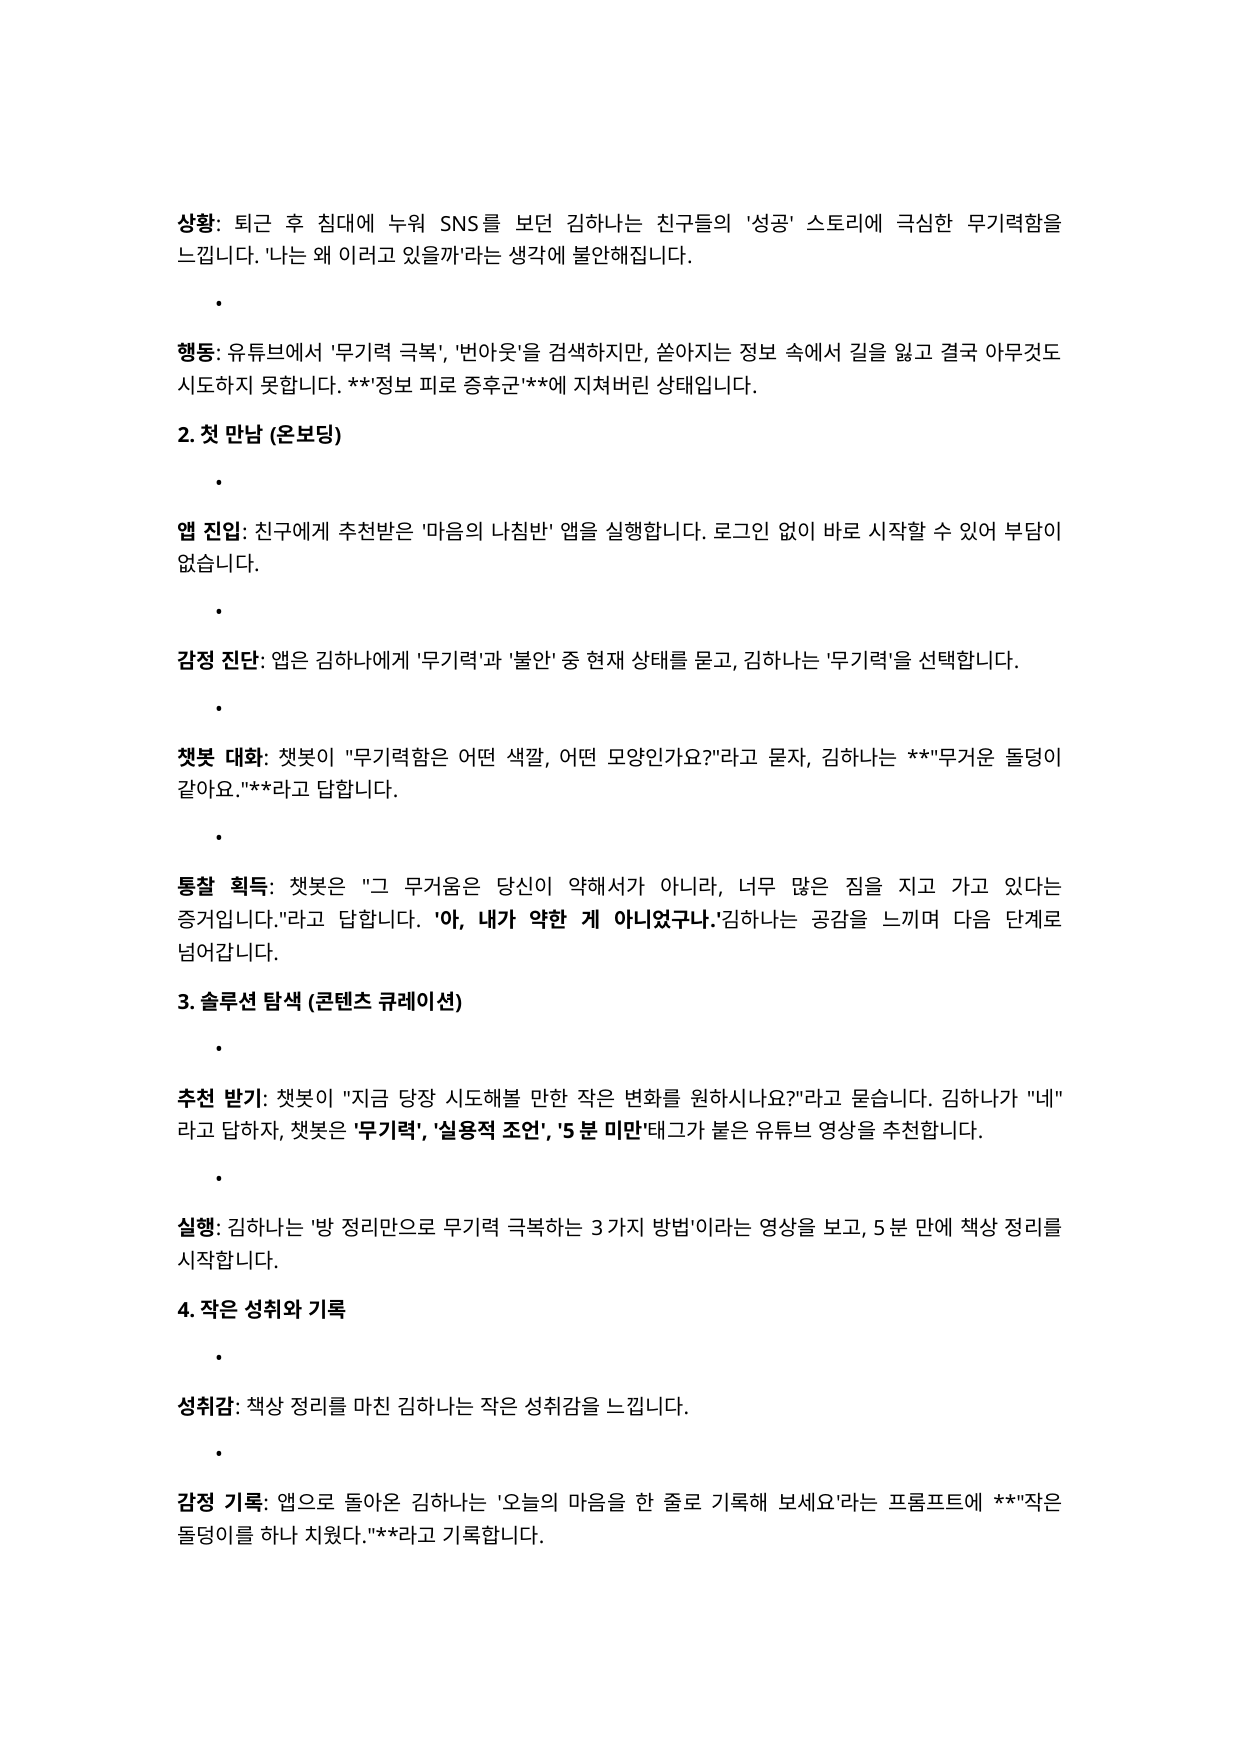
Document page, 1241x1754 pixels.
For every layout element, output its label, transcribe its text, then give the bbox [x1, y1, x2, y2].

text 성취감: 책상 정리를 마친 김하나는 작은 성취감을 느낍니다. [177, 1390, 1063, 1420]
text 통찰 획득: 챗봇은 "그 무거움은 당신이 약해서가 아니라, 너무 많은 짐을 지고 가고 있다는 증거입니다."라고 답합니다. '아, 내가 약한 게 아니었구나.'김하나는 공감을 느끼며 다음 단계로 넘어갑니다. [177, 870, 1063, 966]
text 2. 첫 만남 (온보딩) [177, 418, 1063, 448]
text 행동: 유튜브에서 '무기력 극복', '번아웃'을 검색하지만, 쏟아지는 정보 속에서 길을 잃고 결국 아무것도 시도하지 못합니다. **'정보 피로 증후군'**에 지쳐버린 상태입니다. [177, 336, 1063, 399]
text 챗봇 대화: 챗봇이 "무기력함은 어떤 색깔, 어떤 모양인가요?"라고 묻자, 김하나는 **"무거운 돌덩이 같아요."**라고 답합니다. [177, 741, 1063, 804]
text 3. 솔루션 탐색 (콘텐츠 큐레이션) [177, 985, 1063, 1015]
text 실행: 김하나는 '방 정리만으로 무기력 극복하는 3가지 방법'이라는 영상을 보고, 5분 만에 책상 정리를 시작합니다. [177, 1211, 1063, 1274]
text 감정 진단: 앱은 김하나에게 '무기력'과 '불안' 중 현재 상태를 묻고, 김하나는 '무기력'을 선택합니다. [177, 644, 1063, 674]
text 상황: 퇴근 후 침대에 누워 SNS를 보던 김하나는 친구들의 '성공' 스토리에 극심한 무기력함을 느낍니다. '나는 왜 이러고 있을까'라는 생각에 불안해집니다. [177, 207, 1063, 270]
text 앱 진입: 친구에게 추천받은 '마음의 나침반' 앱을 실행합니다. 로그인 없이 바로 시작할 수 있어 부담이 없습니다. [177, 515, 1063, 578]
text 추천 받기: 챗봇이 "지금 당장 시도해볼 만한 작은 변화를 원하시나요?"라고 묻습니다. 김하나가 "네"라고 답하자, 챗봇은 '무기력', '실용적 조언', '5분 미만'태그가 붙은 유튜브 영상을 추천합니다. [177, 1082, 1063, 1145]
text 4. 작은 성취와 기록 [177, 1293, 1063, 1323]
text 감정 기록: 앱으로 돌아온 김하나는 '오늘의 마음을 한 줄로 기록해 보세요'라는 프롬프트에 **"작은 돌덩이를 하나 치웠다."**라고 기록합니다. [177, 1487, 1063, 1549]
